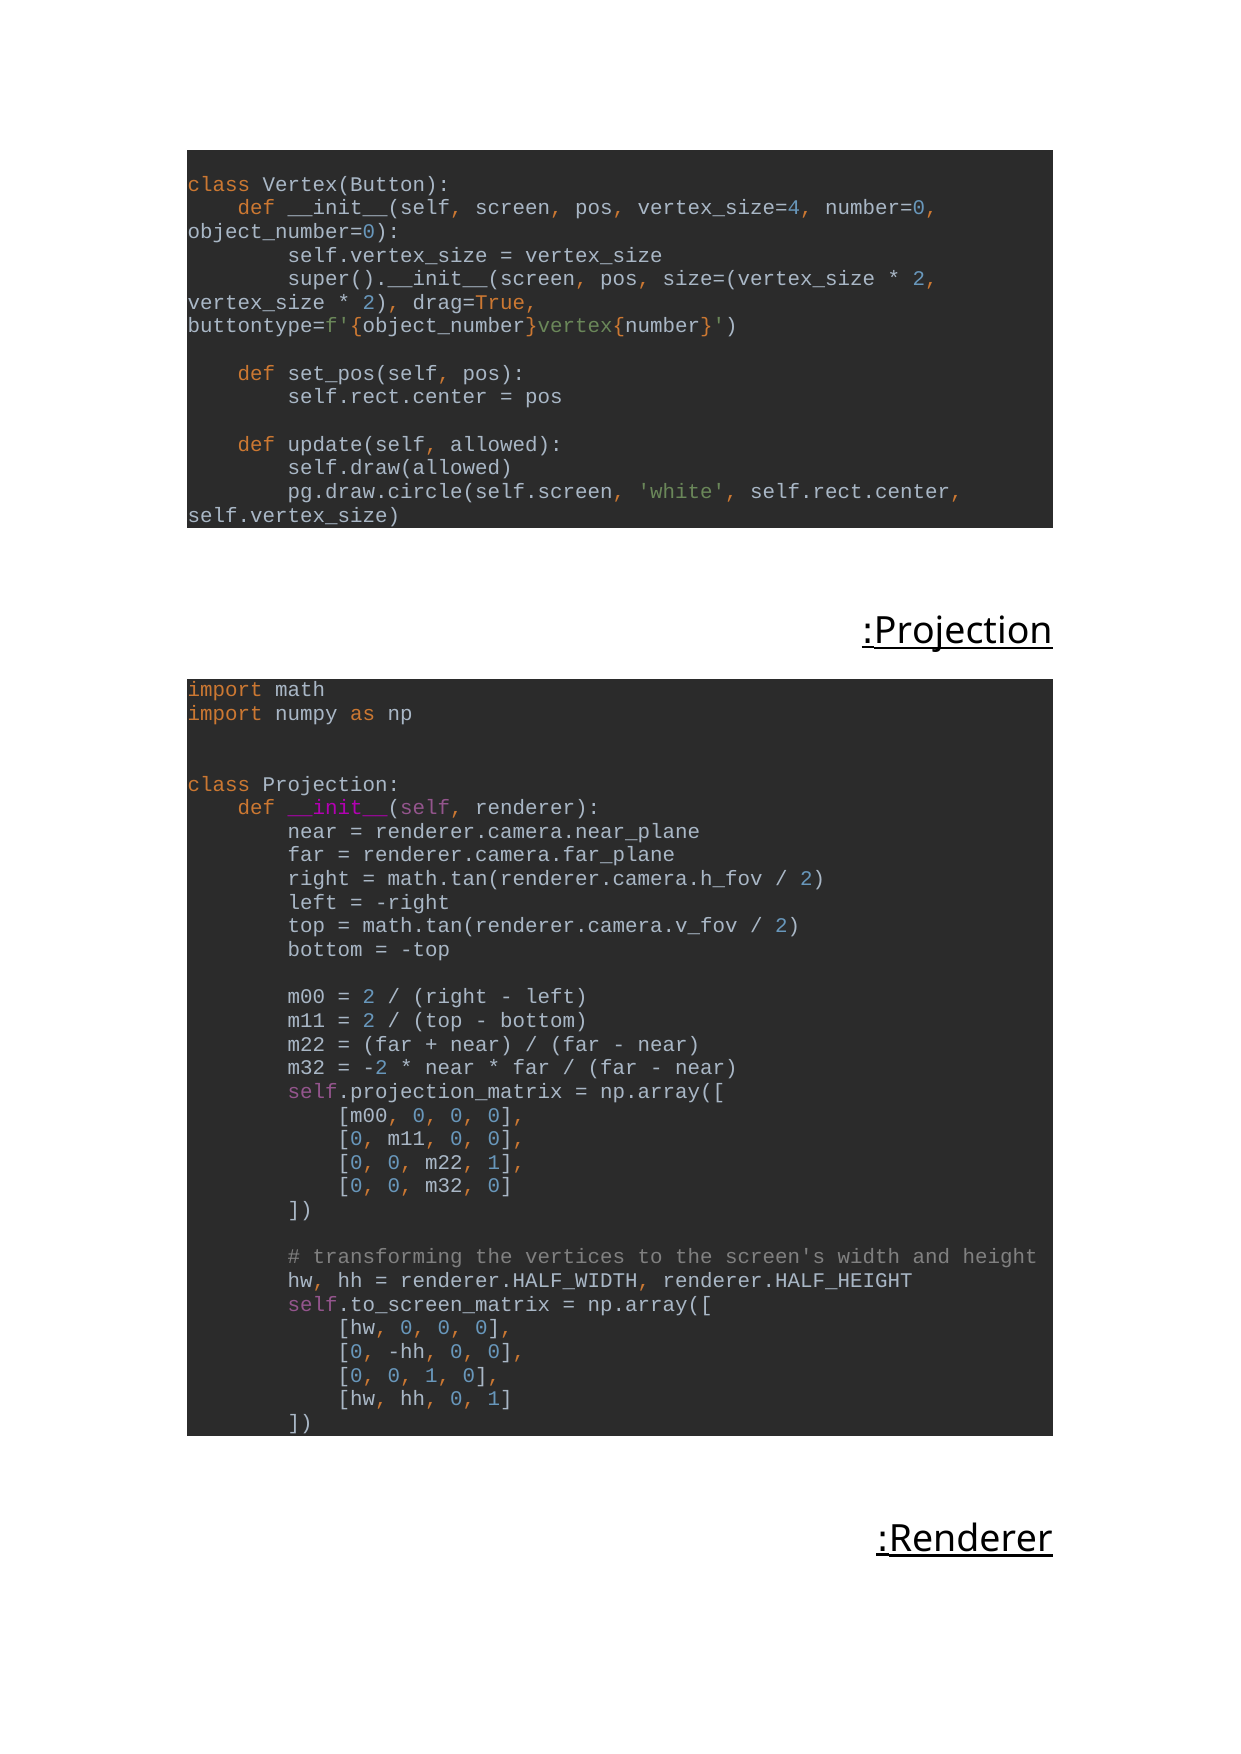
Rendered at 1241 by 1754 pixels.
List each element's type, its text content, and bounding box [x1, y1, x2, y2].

text Projection: [187, 604, 1053, 655]
text import math import numpy as np class Projection: def __init__(self, renderer): near = renderer.camera.near_plane far = renderer.camera.far_plane right = math.tan(renderer.camera.h_fov / 2) left = -right top = math.tan(renderer.camera.v_fov / 2) bottom = -top m00 = 2 / (right - left) m11 = 2 / (top - bottom) m22 = (far + near) / (far - near) m32 = -2 * near * far / (far - near) self.projection_matrix = np.array([ [m00, 0, 0, 0], [0, m11, 0, 0], [0, 0, m22, 1], [0, 0, m32, 0] ]) # transforming the vertices to the screen's width and height hw, hh = renderer.HALF_WIDTH, renderer.HALF_HEIGHT self.to_screen_matrix = np.array([ [hw, 0, 0, 0], [0, -hh, 0, 0], [0, 0, 1, 0], [hw, hh, 0, 1] ]) [187, 679, 1053, 1436]
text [187, 150, 1053, 528]
text Renderer: [187, 1511, 1053, 1562]
